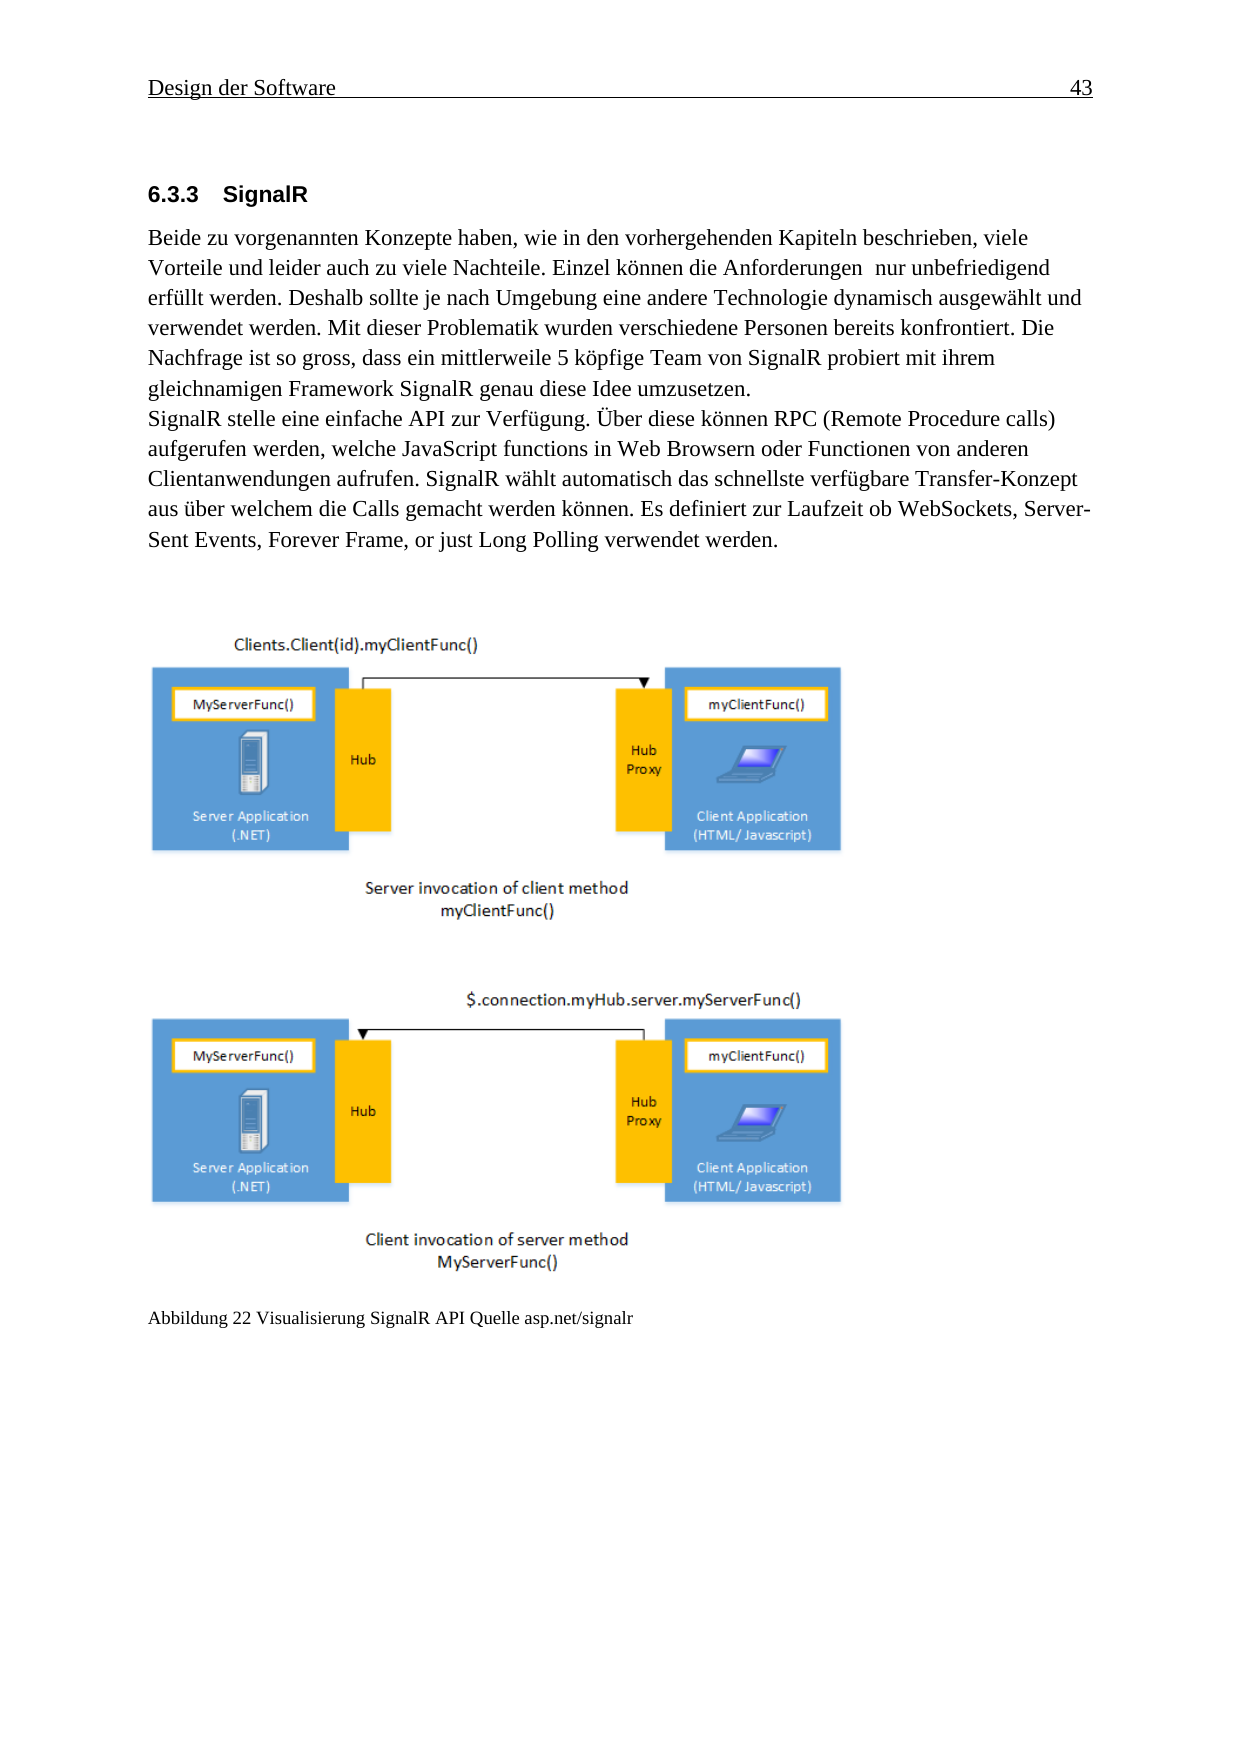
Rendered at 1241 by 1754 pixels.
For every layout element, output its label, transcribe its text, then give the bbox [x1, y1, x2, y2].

picture [147, 627, 847, 1283]
text Beide zu vorgenannten Konzepte haben, wie in den vorhergehenden Kapiteln beschrieben, viele Vorteile und leider auch zu viele Nachteile. Einzel können die Anforderungen nur unbefriedigend erfüllt werden. Deshalb sollte je nach Umgebung eine andere Technologie dynamisch ausgewählt und verwendet werden. Mit dieser Problematik wurden verschiedene Personen bereits konfrontiert. Die Nachfrage ist so gross, dass ein mittlerweile 5 köpfige Team von SignalR probiert mit ihrem gleichnamigen Framework SignalR genau diese Idee umzusetzen. SignalR stelle eine einfache API zur Verfügung. Über diese können RPC (Remote Procedure calls) aufgerufen werden, welche JavaScript functions in Web Browsern oder Functionen von anderen Clientanwendungen aufrufen. SignalR wählt automatisch das schnellste verfügbare Transfer-Konzept aus über welchem die Calls gemacht werden können. Es definiert zur Laufzeit ob WebSockets, Server-Sent Events, Forever Frame, or just Long Polling verwendet werden. [148, 224, 1093, 552]
text Abbildung 22 Visualisierung SignalR API Quelle asp.net/signalr [148, 1307, 1093, 1328]
subtitle SignalR [148, 181, 1093, 207]
